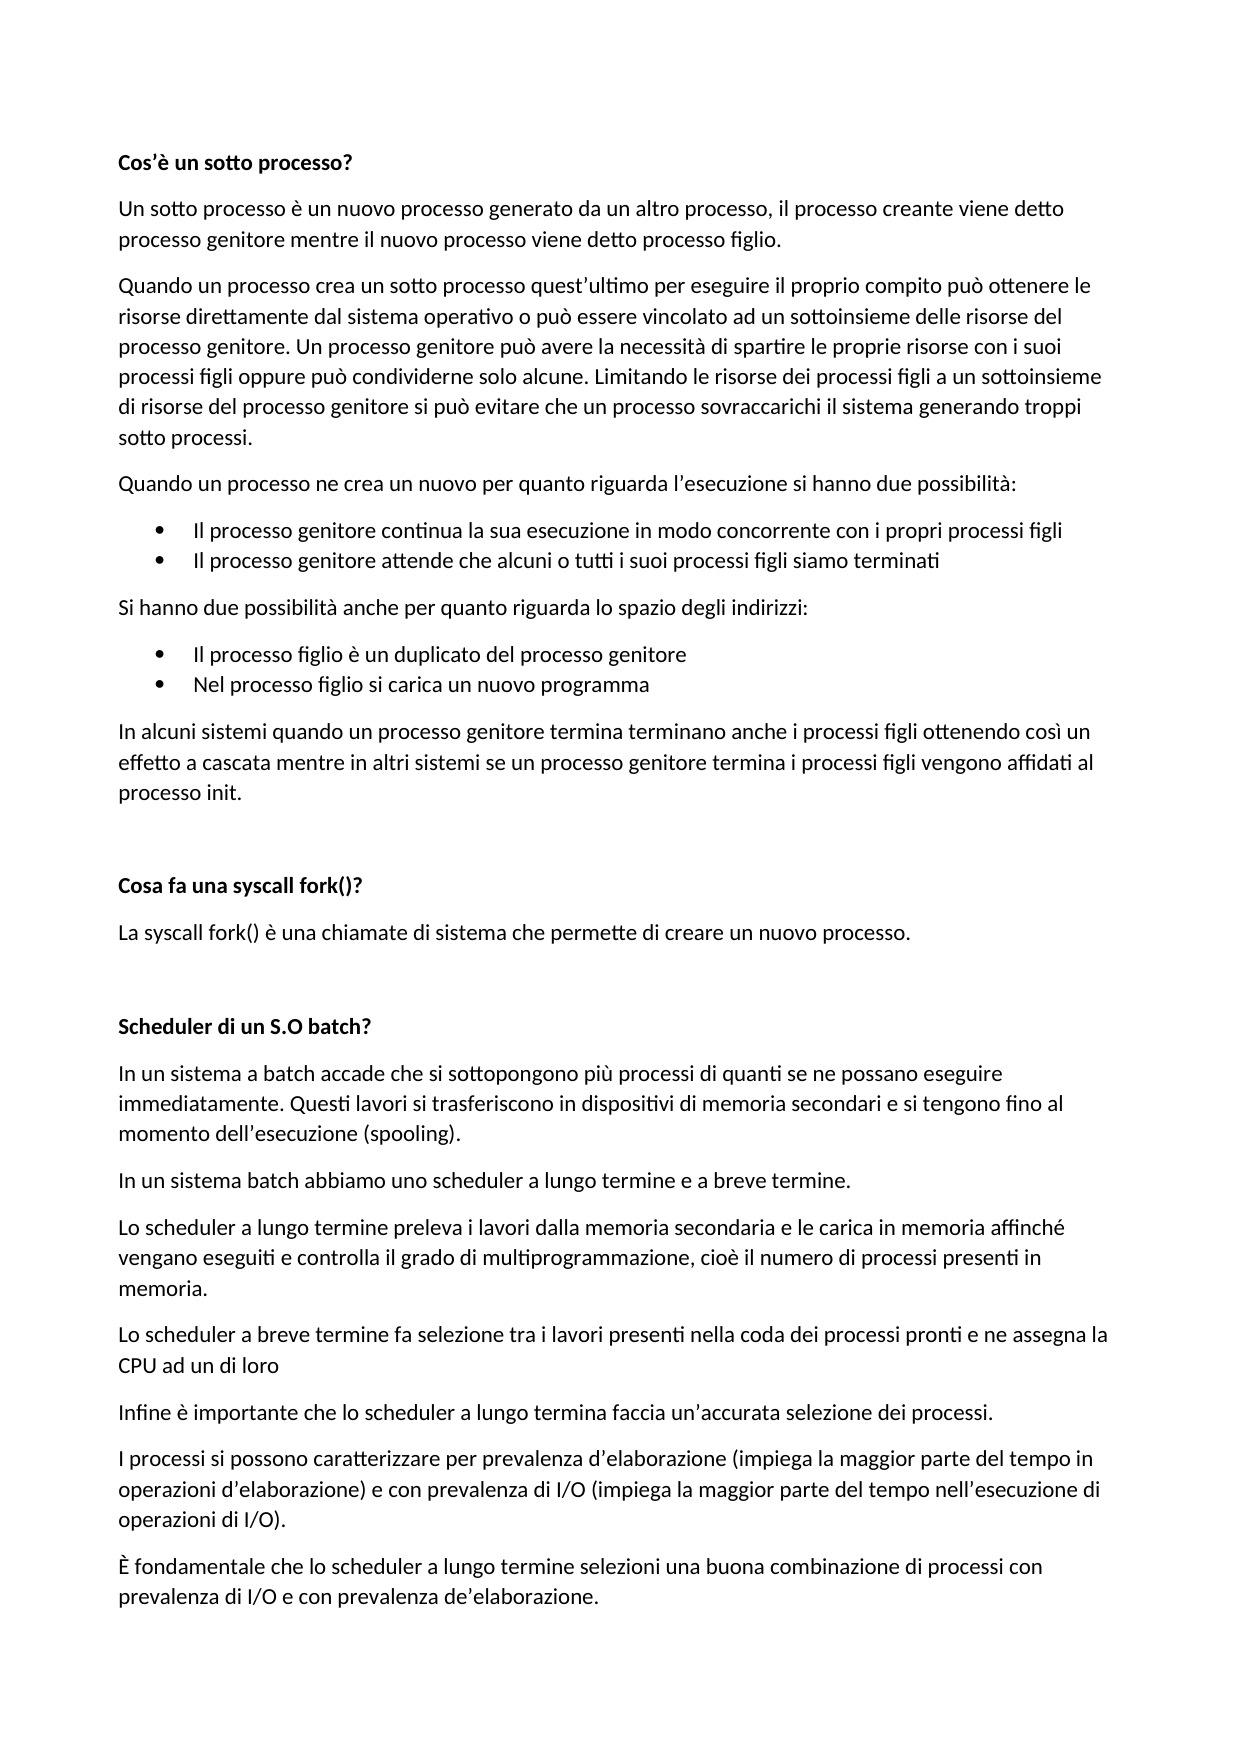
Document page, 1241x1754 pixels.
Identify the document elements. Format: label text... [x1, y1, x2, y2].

text Lo scheduler a lungo termine preleva i lavori dalla memoria secondaria e le carica in memoria affinché vengano eseguiti e controlla il grado di multiprogrammazione, cioè il numero di processi presenti in memoria. [118, 1213, 1122, 1302]
text Un sotto processo è un nuovo processo generato da un altro processo, il processo creante viene detto processo genitore mentre il nuovo processo viene detto processo figlio. [118, 194, 1122, 253]
text In un sistema a batch accade che si sottopongono più processi di quanti se ne possano eseguire immediatamente. Questi lavori si trasferiscono in dispositivi di memoria secondari e si tengono fino al momento dell’esecuzione (spooling). [118, 1059, 1122, 1147]
list Nel processo figlio si carica un nuovo programma [156, 671, 1122, 698]
text Infine è importante che lo scheduler a lungo termina faccia un’accurata selezione dei processi. [118, 1398, 1122, 1426]
list Il processo genitore attende che alcuni o tutti i suoi processi figli siamo terminati [156, 547, 1122, 574]
text Si hanno due possibilità anche per quanto riguarda lo spazio degli indirizzi: [118, 593, 1122, 621]
text È fondamentale che lo scheduler a lungo termine selezioni una buona combinazione di processi con prevalenza di I/O e con prevalenza de’elaborazione. [118, 1552, 1122, 1610]
text Cosa fa una syscall fork()? [118, 872, 1122, 899]
text In alcuni sistemi quando un processo genitore termina terminano anche i processi figli ottenendo così un effetto a cascata mentre in altri sistemi se un processo genitore termina i processi figli vengono affidati al processo init. [118, 717, 1122, 806]
list Il processo genitore continua la sua esecuzione in modo concorrente con i propri processi figli [156, 516, 1122, 544]
text In un sistema batch abbiamo uno scheduler a lungo termine e a breve termine. [118, 1166, 1122, 1194]
text La syscall fork() è una chiamate di sistema che permette di creare un nuovo processo. [118, 918, 1122, 946]
text Lo scheduler a breve termine fa selezione tra i lavori presenti nella coda dei processi pronti e ne assegna la CPU ad un di loro [118, 1321, 1122, 1379]
text Scheduler di un S.O batch? [118, 1012, 1122, 1040]
text Quando un processo crea un sotto processo quest’ultimo per eseguire il proprio compito può ottenere le risorse direttamente dal sistema operativo o può essere vincolato ad un sottoinsieme delle risorse del processo genitore. Un processo genitore può avere la necessità di spartire le proprie risorse con i suoi processi figli oppure può condividerne solo alcune. Limitando le risorse dei processi figli a un sottoinsieme di risorse del processo genitore si può evitare che un processo sovraccarichi il sistema generando troppi sotto processi. [118, 272, 1122, 451]
text I processi si possono caratterizzare per prevalenza d’elaborazione (impiega la maggior parte del tempo in operazioni d’elaborazione) e con prevalenza di I/O (impiega la maggior parte del tempo nell’esecuzione di operazioni di I/O). [118, 1444, 1122, 1533]
text Cos’è un sotto processo? [118, 148, 1122, 176]
text Quando un processo ne crea un nuovo per quanto riguarda l’esecuzione si hanno due possibilità: [118, 469, 1122, 497]
list Il processo figlio è un duplicato del processo genitore [156, 640, 1122, 668]
